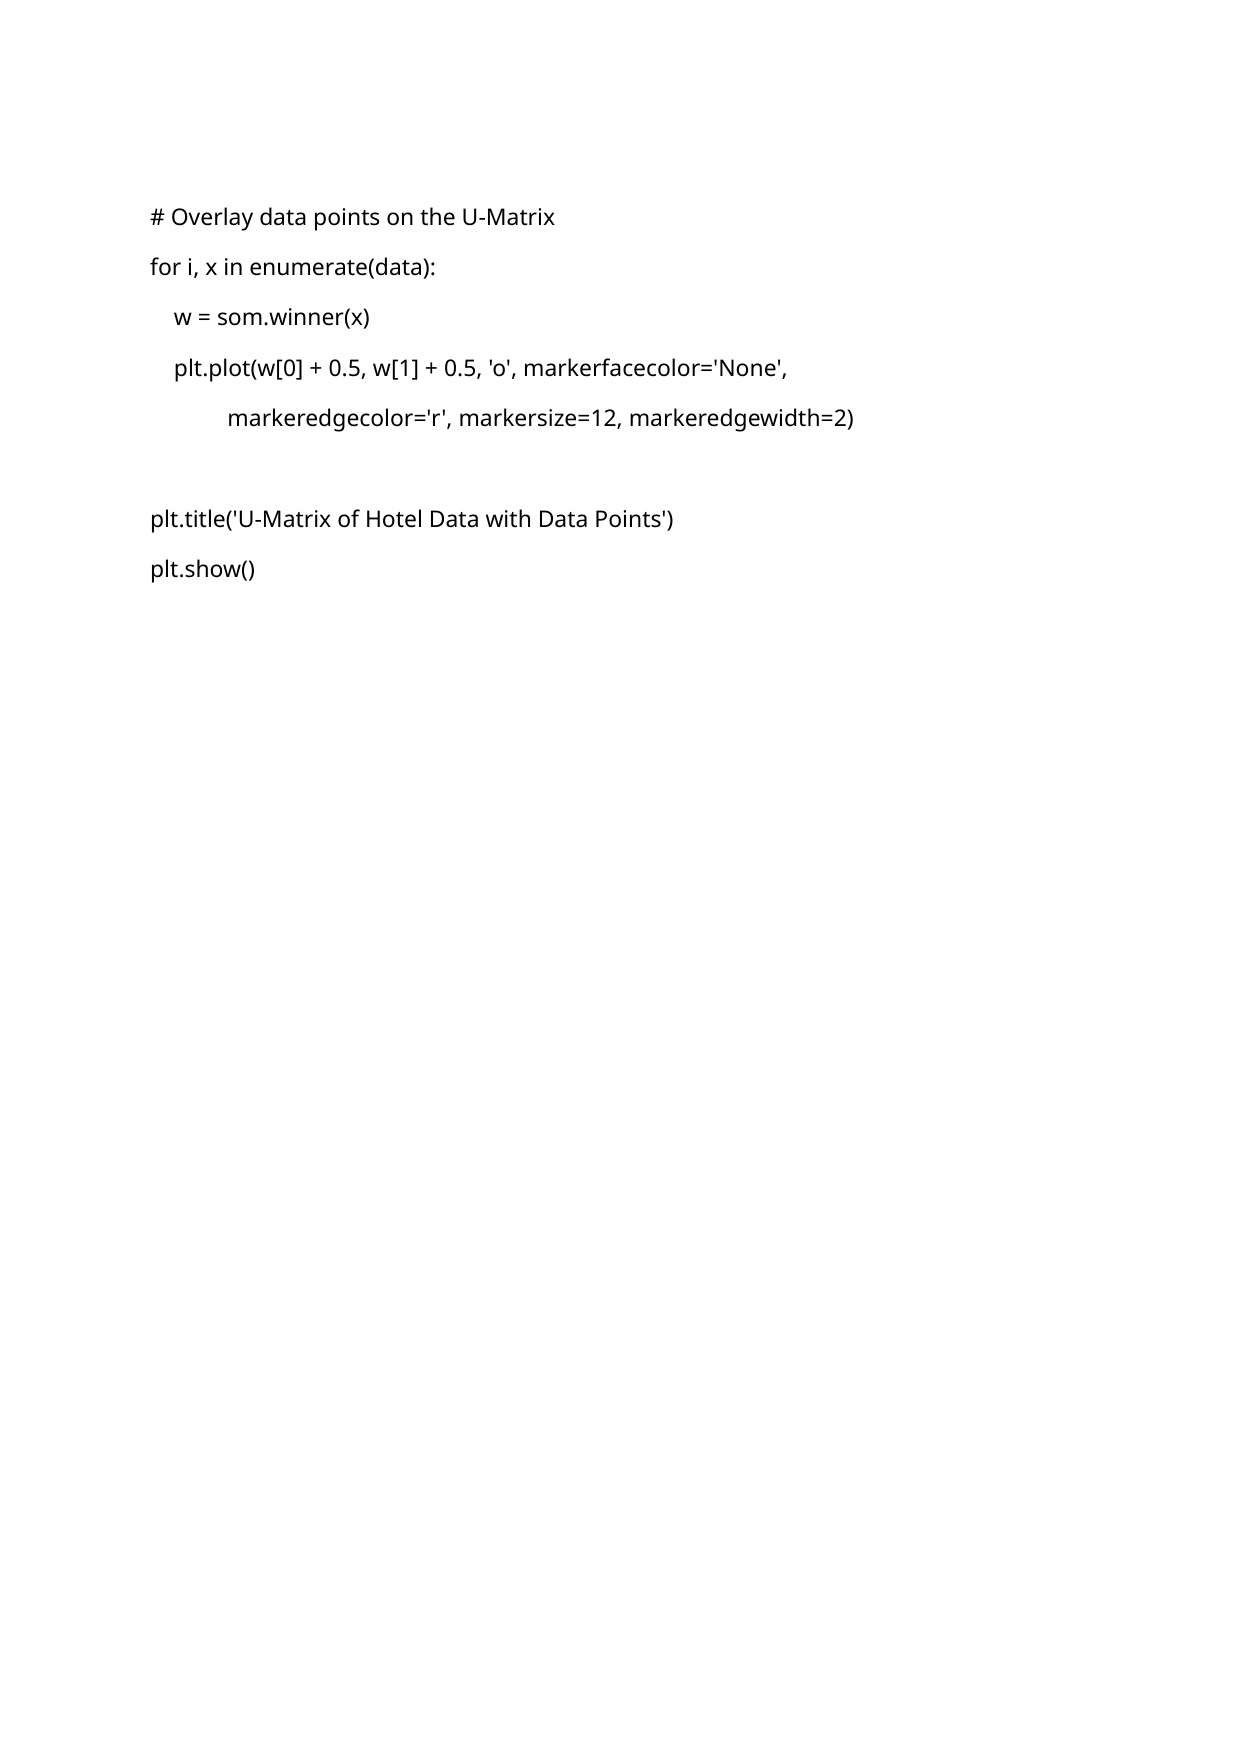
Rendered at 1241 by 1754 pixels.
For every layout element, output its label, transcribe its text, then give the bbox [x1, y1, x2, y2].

text plt.plot(w[0] + 0.5, w[1] + 0.5, 'o', markerfacecolor='None', [150, 352, 1090, 383]
text w = som.winner(x) [150, 301, 1090, 332]
text for i, x in enumerate(data): [150, 251, 1090, 282]
text plt.show() [150, 553, 1090, 584]
text plt.title('U-Matrix of Hotel Data with Data Points') [150, 503, 1090, 534]
text # Overlay data points on the U-Matrix [150, 200, 1090, 232]
text markeredgecolor='r', markersize=12, markeredgewidth=2) [150, 402, 1090, 433]
